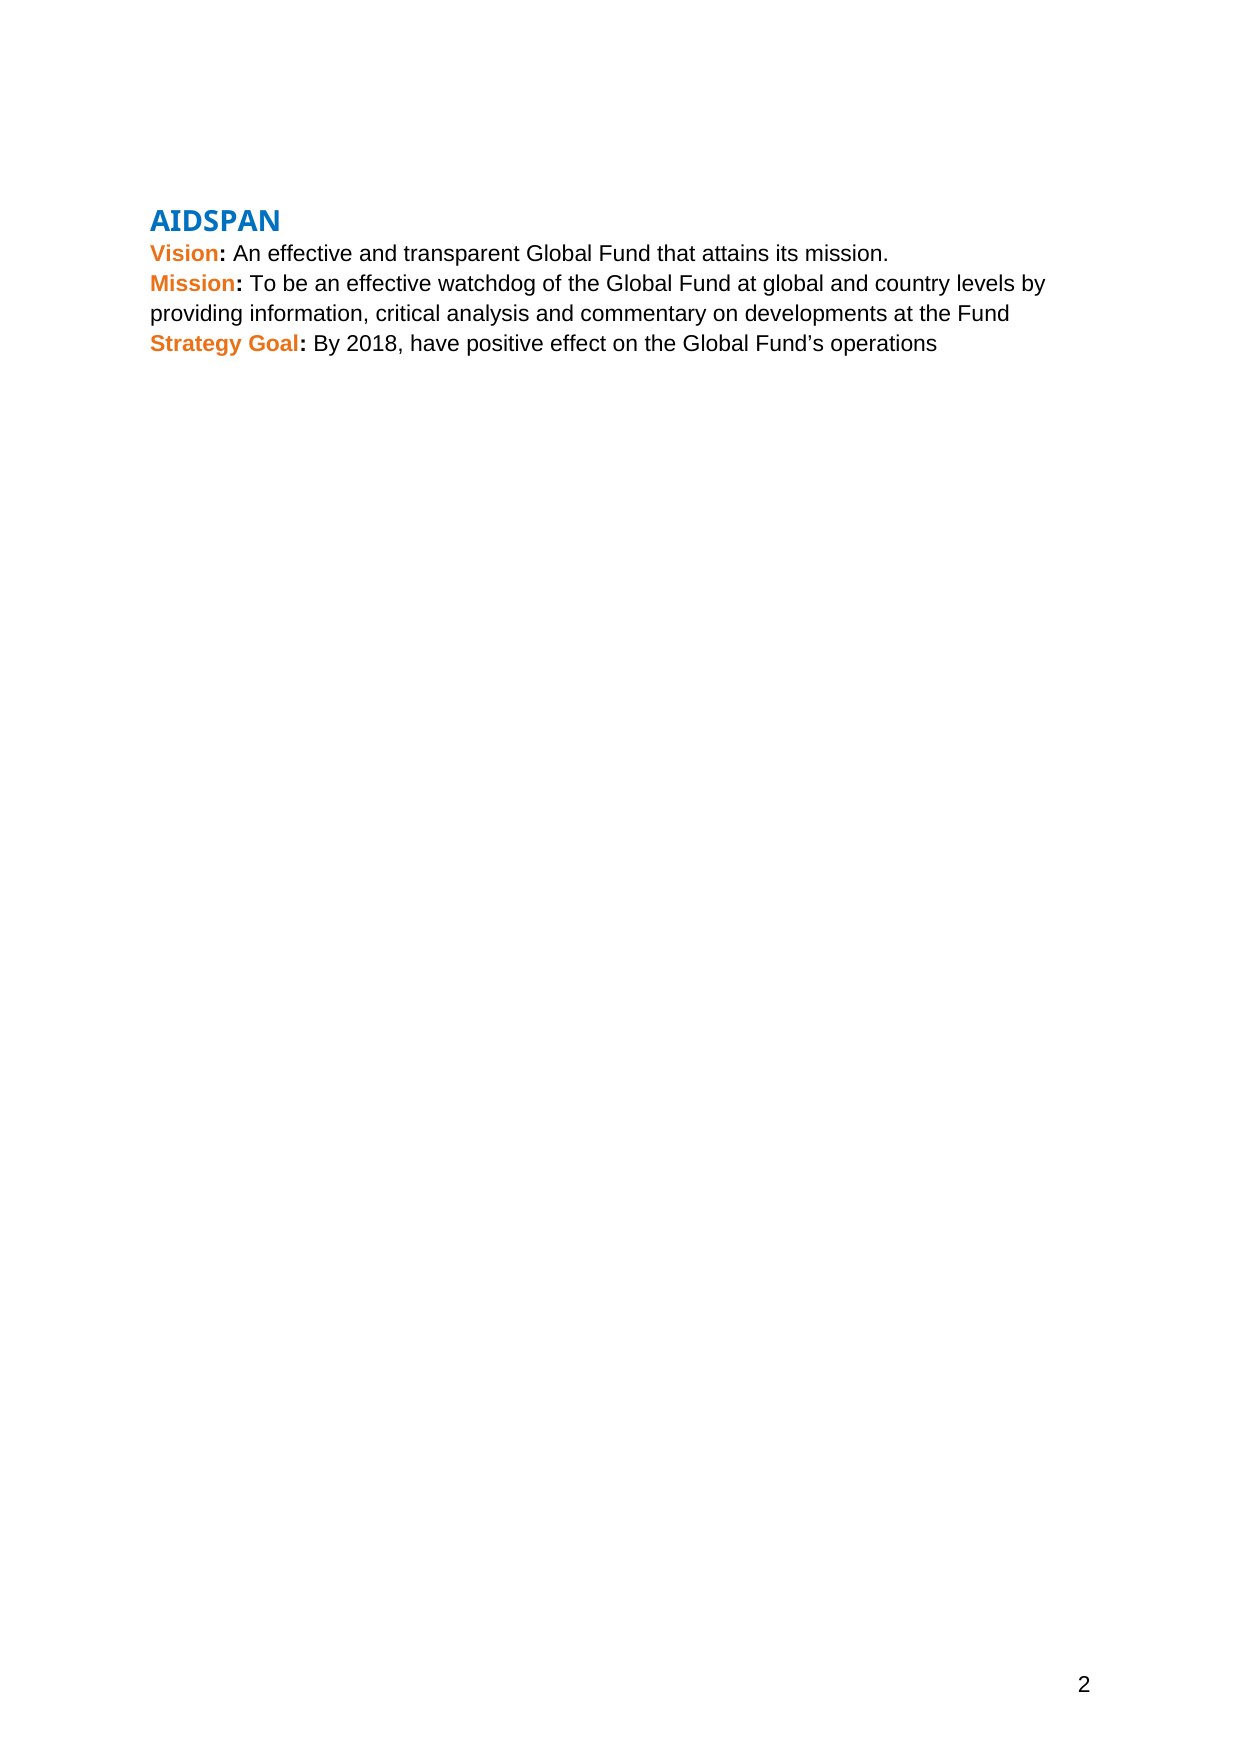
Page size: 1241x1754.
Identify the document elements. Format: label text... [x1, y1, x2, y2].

text Strategy Goal: By 2018, have positive effect on the Global Fund’s operations [150, 330, 1090, 357]
text Vision: An effective and transparent Global Fund that attains its mission. [150, 240, 1090, 266]
text Mission: To be an effective watchdog of the Global Fund at global and country levels by providing information, critical analysis and commentary on developments at the Fund [150, 270, 1090, 326]
subtitle AIDSPAN [150, 200, 1090, 240]
